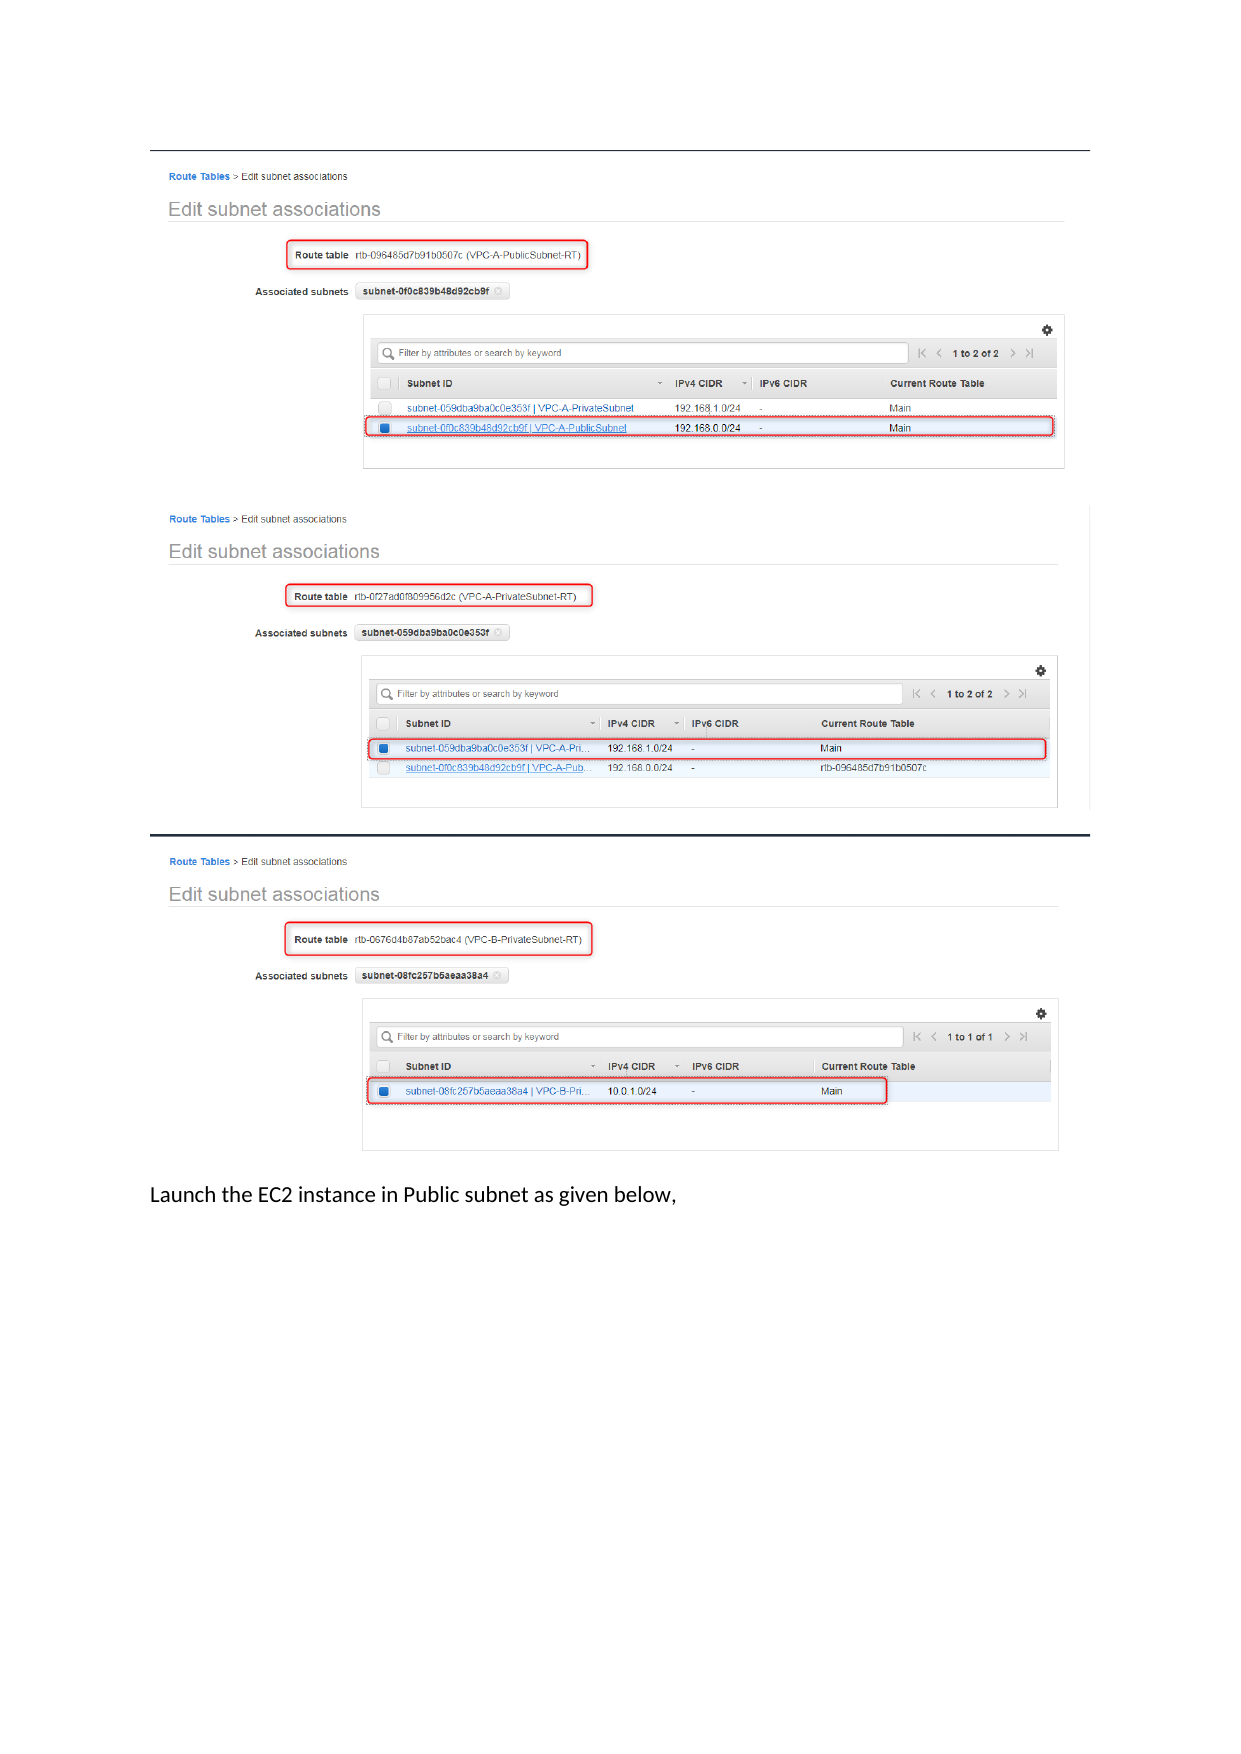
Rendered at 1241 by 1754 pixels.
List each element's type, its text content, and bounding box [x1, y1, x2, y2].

text Launch the EC2 instance in Public subnet as given below, [150, 1180, 1090, 1208]
picture [150, 494, 1091, 810]
picture [150, 834, 1091, 1155]
picture [150, 150, 1091, 470]
